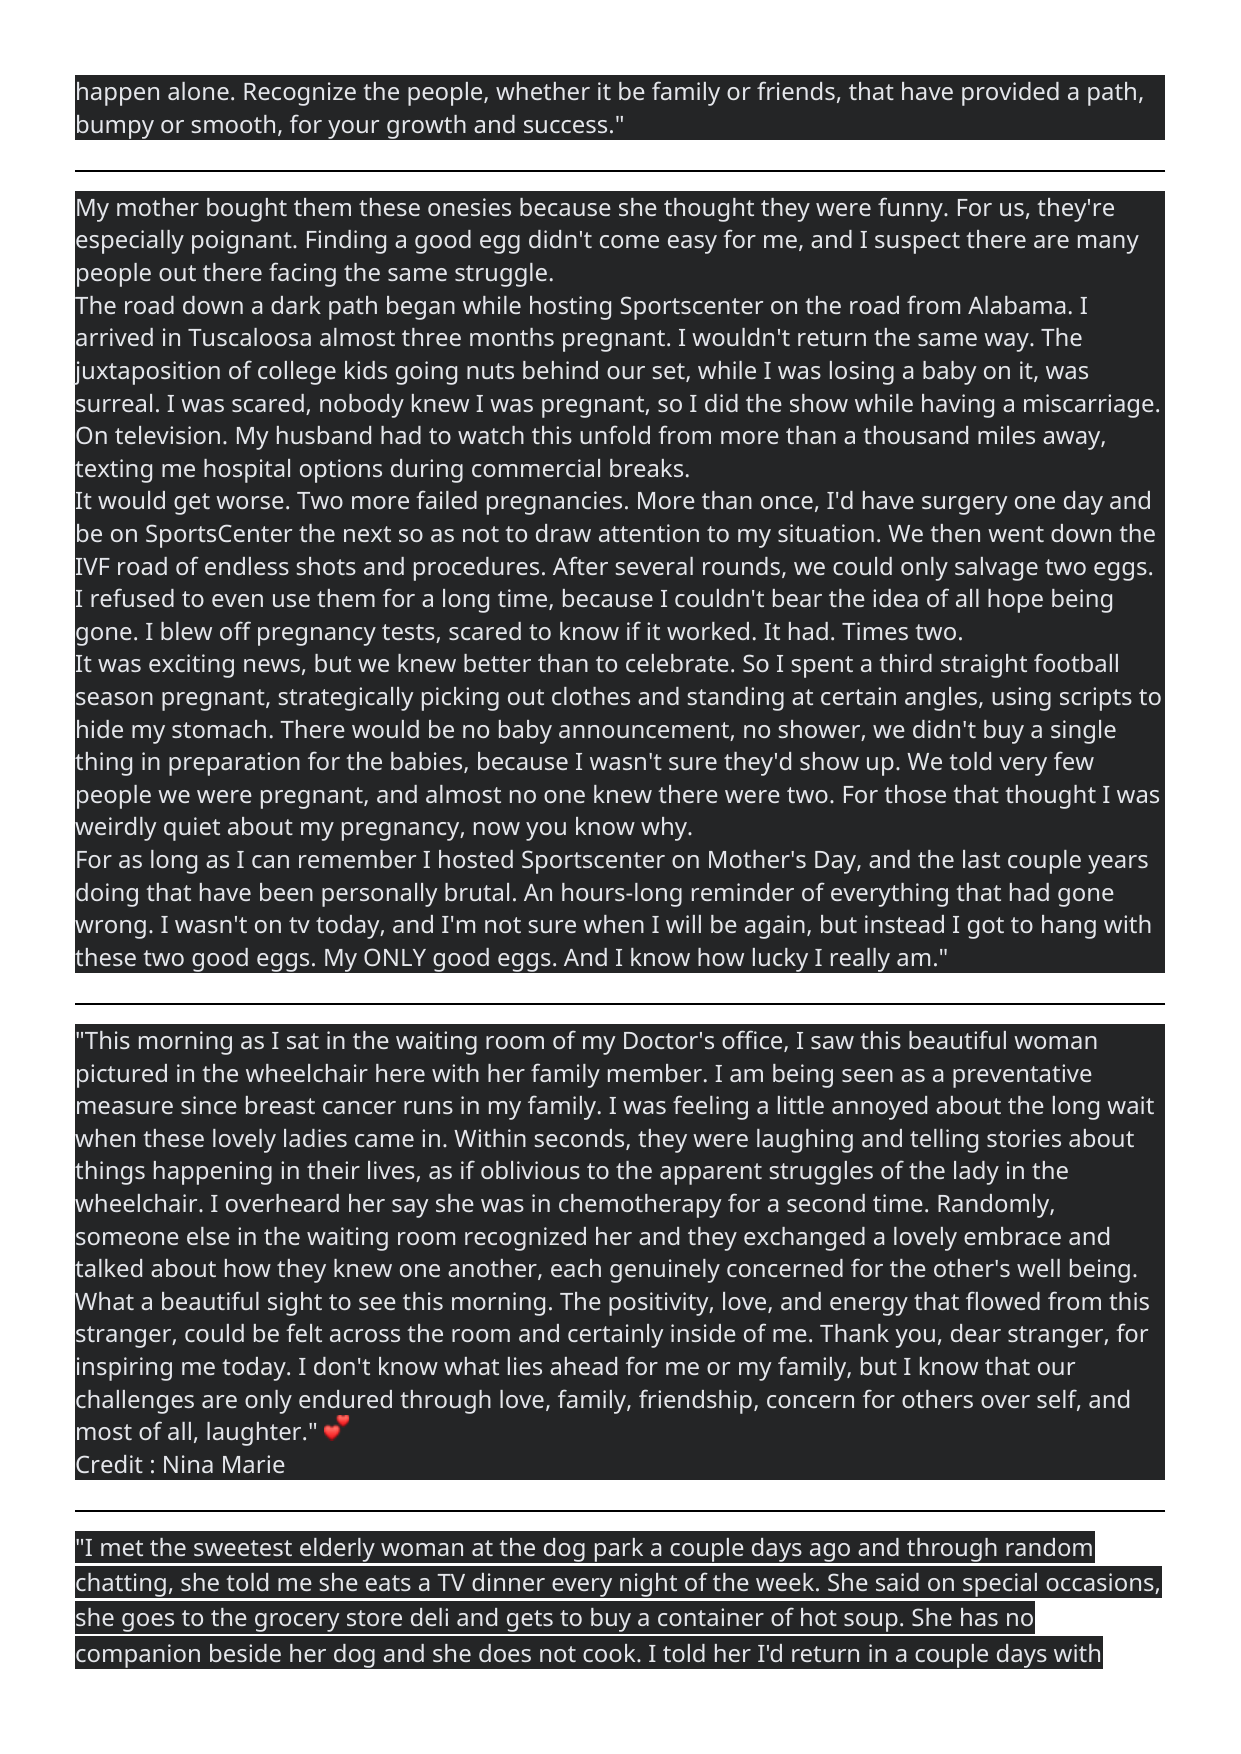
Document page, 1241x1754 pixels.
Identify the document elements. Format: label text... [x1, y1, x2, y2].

text "This morning as I sat in the waiting room of my Doctor's office, I saw this beautiful woman pictured in the wheelchair here with her family member. I am being seen as a preventative measure since breast cancer runs in my family. I was feeling a little annoyed about the long wait when these lovely ladies came in. Within seconds, they were laughing and telling stories about things happening in their lives, as if oblivious to the apparent struggles of the lady in the wheelchair. I overheard her say she was in chemotherapy for a second time. Randomly, someone else in the waiting room recognized her and they exchanged a lovely embrace and talked about how they knew one another, each genuinely concerned for the other's well being. What a beautiful sight to see this morning. The positivity, love, and energy that flowed from this stranger, could be felt across the room and certainly inside of me. Thank you, dear stranger, for inspiring me today. I don't know what lies ahead for me or my family, but I know that our challenges are only endured through love, family, friendship, concern for others over self, and most of all, laughter." [75, 1024, 1165, 1448]
text My mother bought them these onesies because she thought they were funny. For us, they're especially poignant. Finding a good egg didn't come easy for me, and I suspect there are many people out there facing the same struggle. [75, 191, 1165, 288]
text Credit : Nina Marie [75, 1448, 1165, 1480]
text The road down a dark path began while hosting Sportscenter on the road from Alabama. I arrived in Tuscaloosa almost three months pregnant. I wouldn't return the same way. The juxtaposition of college kids going nuts behind our set, while I was losing a baby on it, was surreal. I was scared, nobody knew I was pregnant, so I did the show while having a miscarriage. On television. My husband had to watch this unfold from more than a thousand miles away, texting me hospital options during commercial breaks. [75, 288, 1165, 484]
picture [324, 1415, 350, 1441]
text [75, 75, 1165, 140]
text For as long as I can remember I hosted Sportscenter on Mother's Day, and the last couple years doing that have been personally brutal. An hours-long reminder of everything that had gone wrong. I wasn't on tv today, and I'm not sure when I will be again, but instead I got to hang with these two good eggs. My ONLY good eggs. And I know how lucky I really am." [75, 843, 1165, 973]
text It was exciting news, but we knew better than to celebrate. So I spent a third straight football season pregnant, strategically picking out clothes and standing at certain angles, using scripts to hide my stomach. There would be no baby announcement, no shower, we didn't buy a single thing in preparation for the babies, because I wasn't sure they'd show up. We told very few people we were pregnant, and almost no one knew there were two. For those that thought I was weirdly quiet about my pregnancy, now you know why. [75, 647, 1165, 843]
text It would get worse. Two more failed pregnancies. More than once, I'd have surgery one day and be on SportsCenter the next so as not to draw attention to my situation. We then went down the IVF road of endless shots and procedures. After several rounds, we could only salvage two eggs. I refused to even use them for a long time, because I couldn't bear the idea of all hope being gone. I blew off pregnancy tests, scared to know if it worked. It had. Times two. [75, 484, 1165, 647]
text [75, 1531, 1165, 1669]
